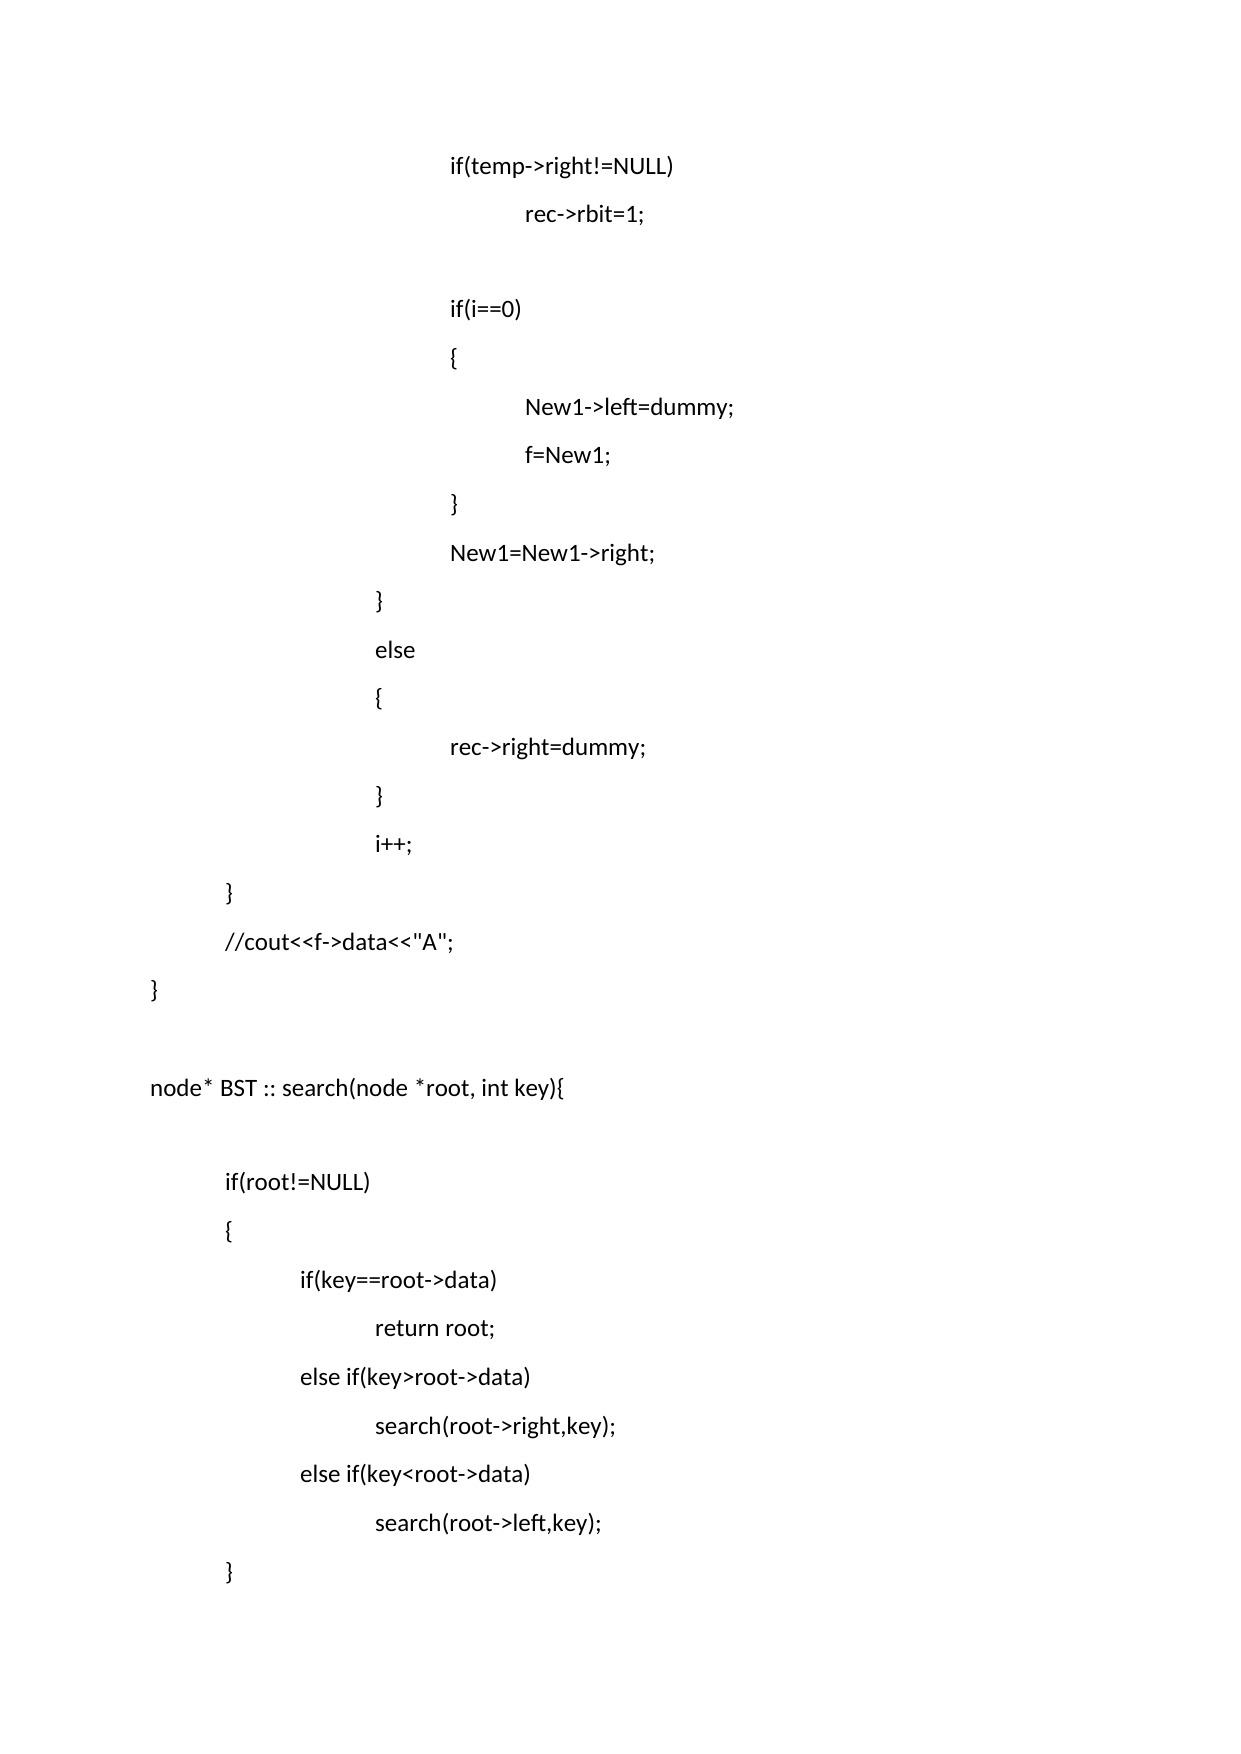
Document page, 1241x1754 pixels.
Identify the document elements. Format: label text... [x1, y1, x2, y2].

text else [150, 634, 1090, 664]
text New1->left=dummy; [150, 391, 1090, 421]
text if(key==root->data) [150, 1264, 1090, 1294]
text else if(key>root->data) [150, 1361, 1090, 1392]
text } [150, 780, 1090, 810]
text if(i==0) [150, 293, 1090, 324]
text } [150, 585, 1090, 616]
text { [150, 1215, 1090, 1246]
text { [150, 342, 1090, 373]
text //cout<<f->data<<"A"; [150, 926, 1090, 956]
text rec->rbit=1; [150, 199, 1090, 229]
text search(root->right,key); [150, 1410, 1090, 1440]
text search(root->left,key); [150, 1507, 1090, 1538]
text } [150, 877, 1090, 908]
text } [150, 974, 1090, 1005]
text else if(key<root->data) [150, 1458, 1090, 1489]
text if(temp->right!=NULL) [150, 150, 1090, 181]
text f=New1; [150, 439, 1090, 470]
text i++; [150, 828, 1090, 859]
text rec->right=dummy; [150, 731, 1090, 762]
text New1=New1->right; [150, 537, 1090, 567]
text } [150, 488, 1090, 518]
text return root; [150, 1312, 1090, 1343]
text { [150, 683, 1090, 713]
text if(root!=NULL) [150, 1167, 1090, 1197]
text node* BST :: search(node *root, int key){ [150, 1072, 1090, 1102]
text } [150, 1556, 1090, 1586]
